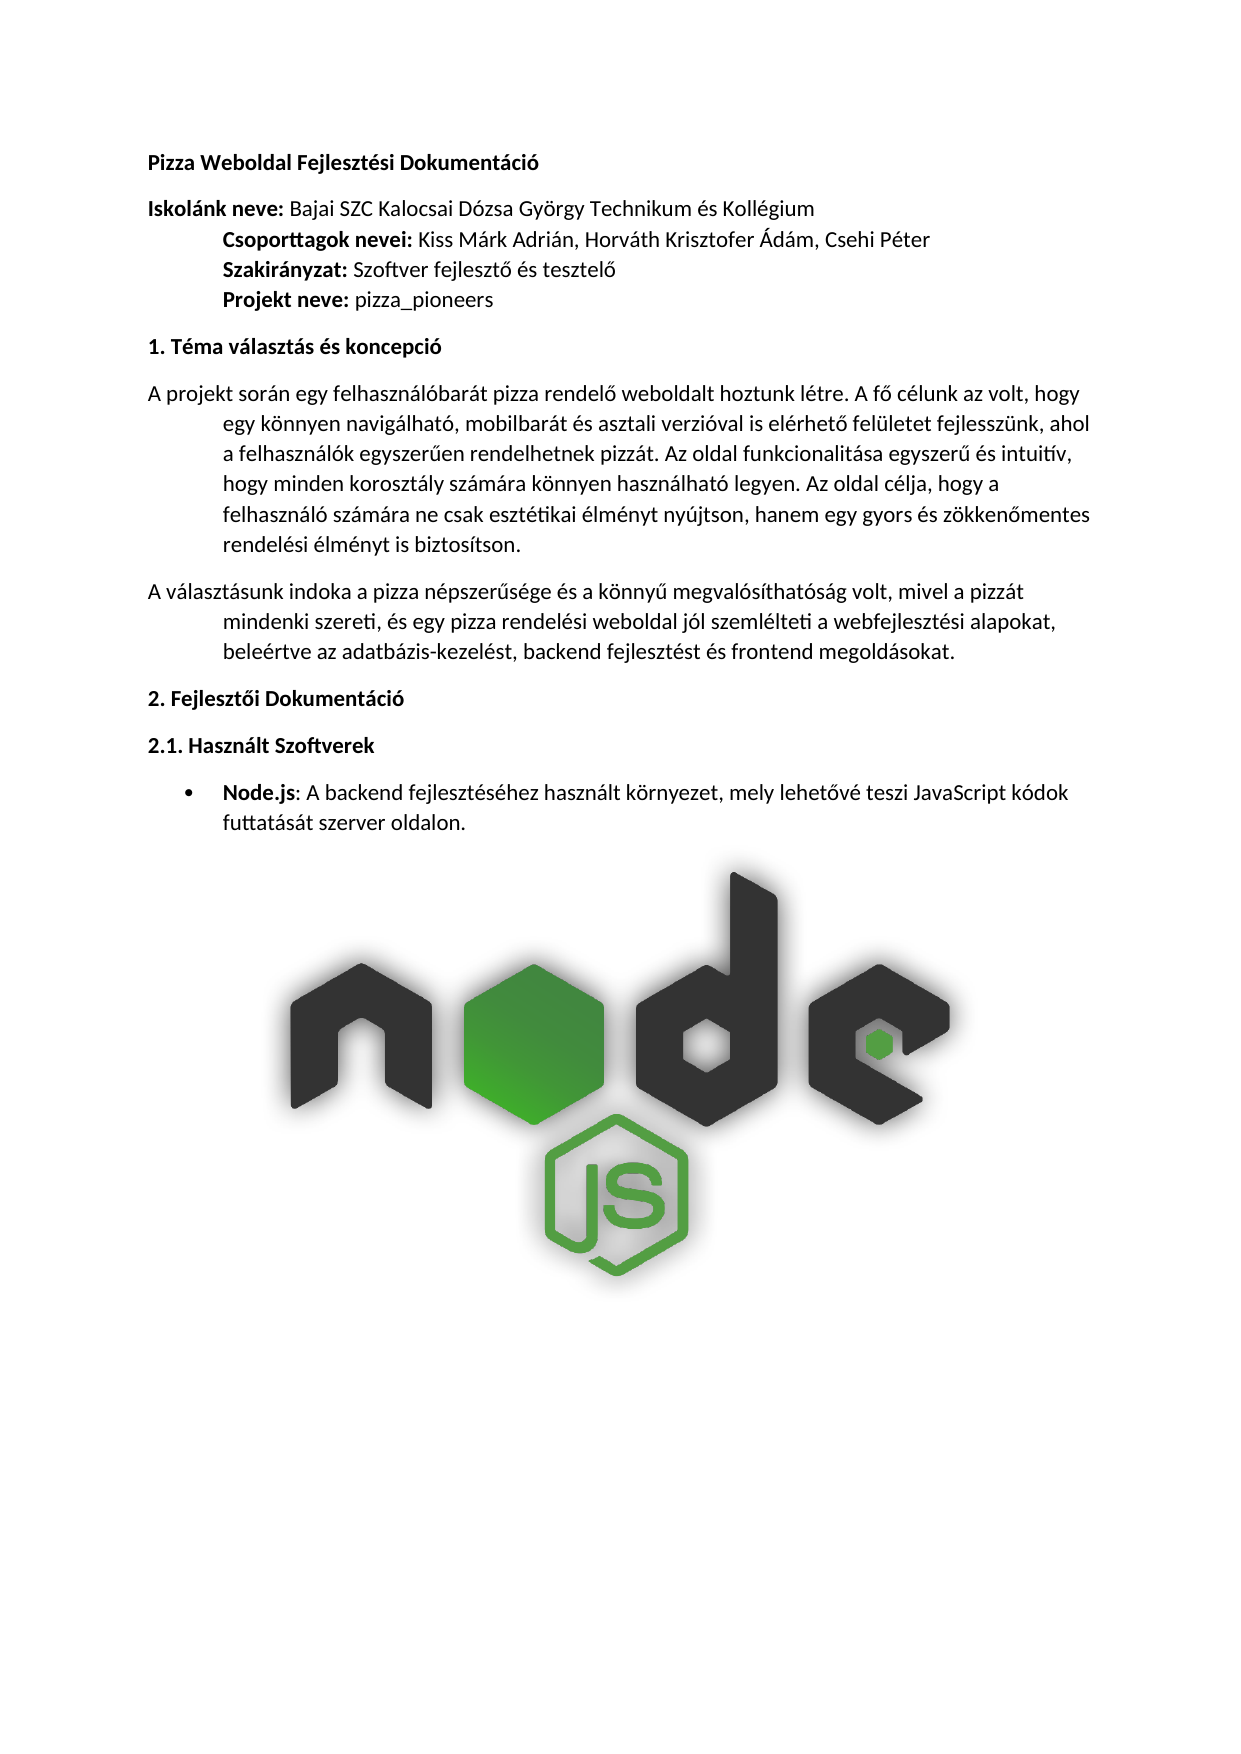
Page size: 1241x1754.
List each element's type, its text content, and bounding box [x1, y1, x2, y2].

text A választásunk indoka a pizza népszerűsége és a könnyű megvalósíthatóság volt, mivel a pizzát mindenki szereti, és egy pizza rendelési weboldal jól szemlélteti a webfejlesztési alapokat, beleértve az adatbázis-kezelést, backend fejlesztést és frontend megoldásokat. [148, 577, 1093, 665]
text Pizza Weboldal Fejlesztési Dokumentáció [148, 148, 1093, 176]
text 1. Téma választás és koncepció [148, 332, 1093, 360]
text 2. Fejlesztői Dokumentáció [148, 684, 1093, 712]
text Iskolánk neve: Bajai SZC Kalocsai Dózsa György Technikum és Kollégium Csoporttagok nevei: Kiss Márk Adrián, Horváth Krisztofer Ádám, Csehi Péter Szakirányzat: Szoftver fejlesztő és tesztelő Projekt neve: pizza_pioneers [148, 194, 1093, 313]
text 2.1. Használt Szoftverek [148, 731, 1093, 759]
list Node.js: A backend fejlesztéséhez használt környezet, mely lehetővé teszi JavaScript kódok futtatását szerver oldalon. [185, 778, 1093, 836]
picture [290, 872, 950, 1277]
text A projekt során egy felhasználóbarát pizza rendelő weboldalt hoztunk létre. A fő célunk az volt, hogy egy könnyen navigálható, mobilbarát és asztali verzióval is elérhető felületet fejlesszünk, ahol a felhasználók egyszerűen rendelhetnek pizzát. Az oldal funkcionalitása egyszerű és intuitív, hogy minden korosztály számára könnyen használható legyen. Az oldal célja, hogy a felhasználó számára ne csak esztétikai élményt nyújtson, hanem egy gyors és zökkenőmentes rendelési élményt is biztosítson. [148, 379, 1093, 558]
